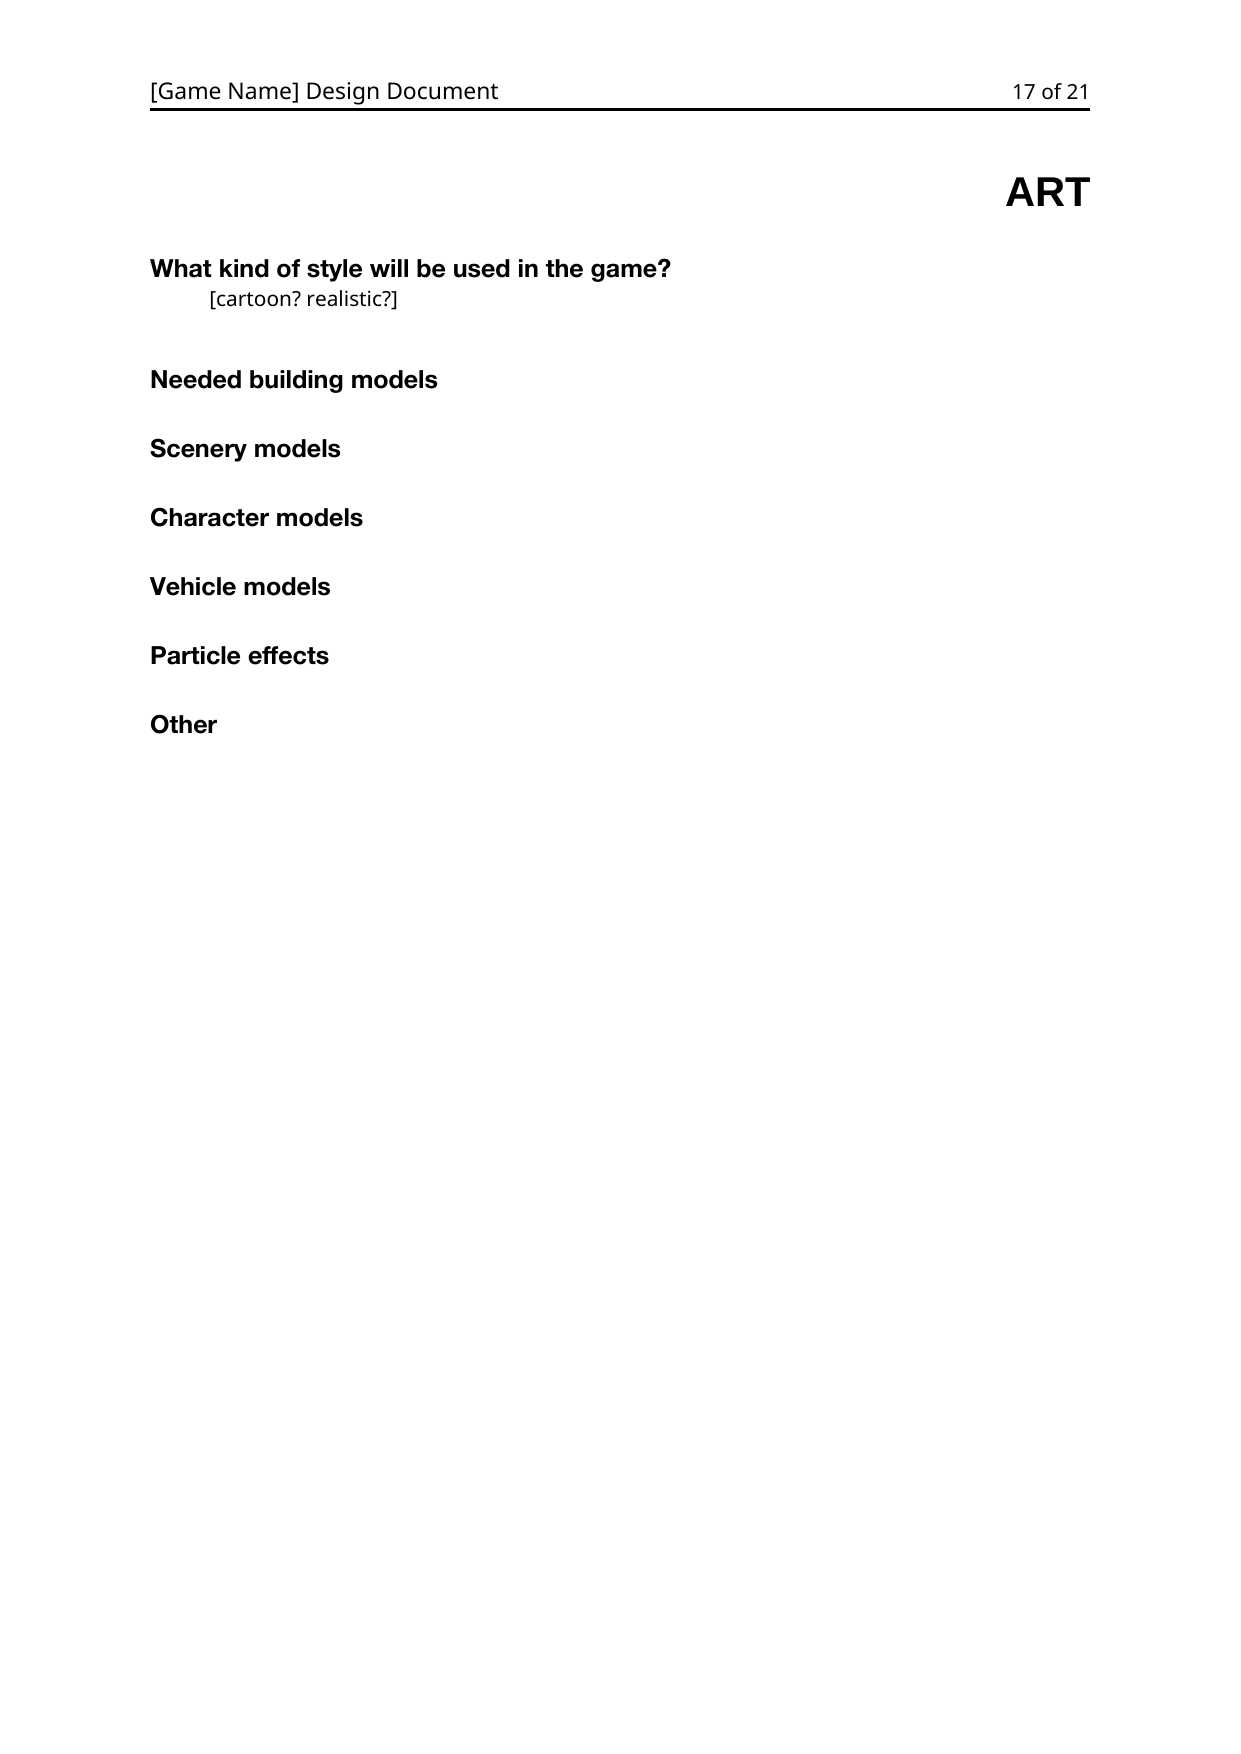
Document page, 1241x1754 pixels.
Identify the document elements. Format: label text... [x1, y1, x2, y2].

text [cartoon? realistic?] [209, 284, 1090, 313]
text Scenery models [150, 433, 1090, 465]
text Particle effects [150, 640, 1090, 672]
text Vehicle models [150, 571, 1090, 603]
text Character models [150, 502, 1090, 534]
text What kind of style will be used in the game? [150, 253, 1090, 284]
text Needed building models [150, 364, 1090, 396]
text ART [150, 167, 1090, 215]
text Other [150, 709, 1090, 741]
